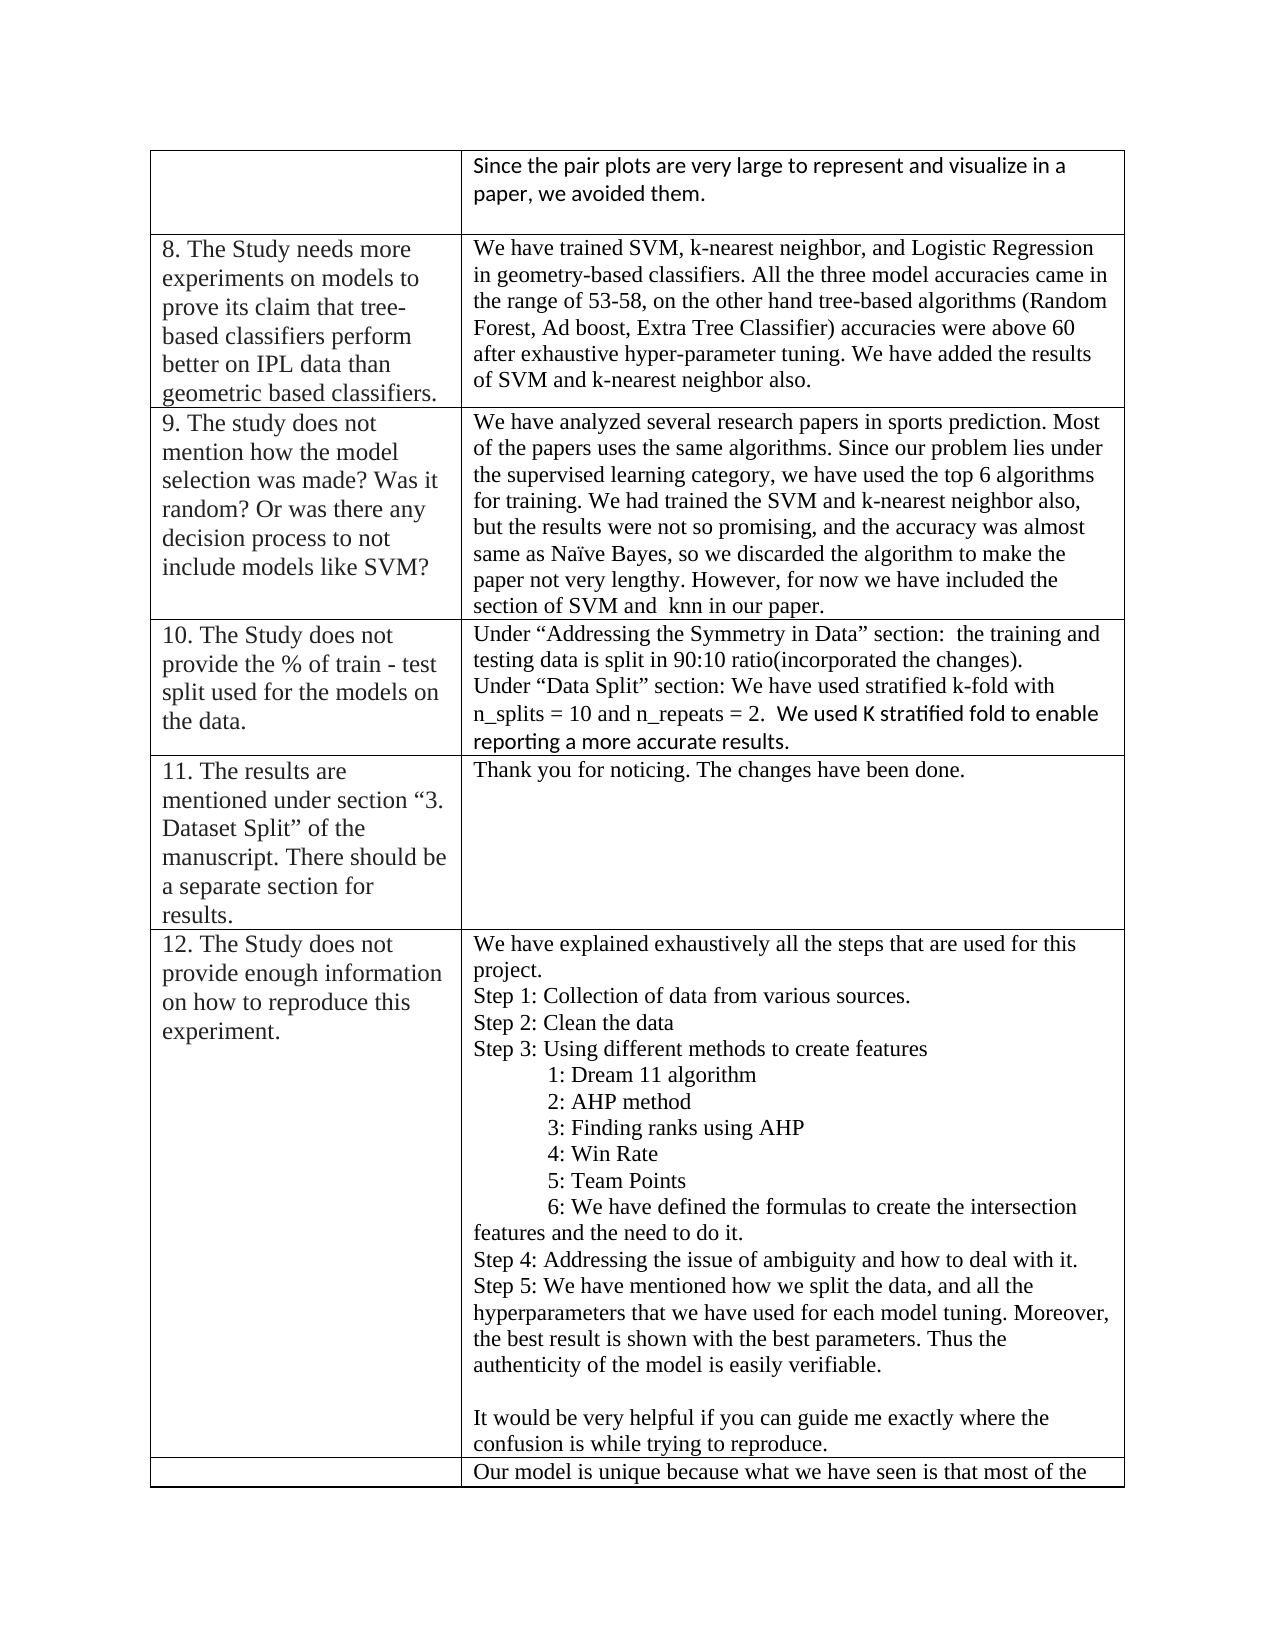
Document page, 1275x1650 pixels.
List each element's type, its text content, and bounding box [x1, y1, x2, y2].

table_cell Thank you for noticing. The changes have been done. [462, 756, 1124, 928]
table_cell We have trained SVM, k-nearest neighbor, and Logistic Regression in geometry-based classifiers. All the three model accuracies came in the range of 53-58, on the other hand tree-based algorithms (Random Forest, Ad boost, Extra Tree Classifier) accuracies were above 60 after exhaustive hyper-parameter tuning. We have added the results of SVM and k-nearest neighbor also. [462, 235, 1124, 407]
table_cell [462, 151, 1124, 233]
table_cell 8. The Study needs more experiments on models to prove its claim that tree-based classifiers perform better on IPL data than geometric based classifiers. [151, 235, 461, 407]
table_cell We have explained exhaustively all the steps that are used for this project. Step 1: Collection of data from various sources. Step 2: Clean the data Step 3: Using different methods to create features 1: Dream 11 algorithm 2: AHP method 3: Finding ranks using AHP 4: Win Rate 5: Team Points 6: We have defined the formulas to create the intersection features and the need to do it. Step 4: Addressing the issue of ambiguity and how to deal with it. Step 5: We have mentioned how we split the data, and all the hyperparameters that we have used for each model tuning. Moreover, the best result is shown with the best parameters. Thus the authenticity of the model is easily verifiable. It would be very helpful if you can guide me exactly where the confusion is while trying to reproduce. [462, 930, 1124, 1457]
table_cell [462, 1458, 1124, 1486]
table_cell 10. The Study does not provide the % of train - test split used for the models on the data. [151, 620, 461, 755]
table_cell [151, 1458, 461, 1486]
table_cell 12. The Study does not provide enough information on how to reproduce this experiment. [151, 930, 461, 1457]
table_cell Under “Addressing the Symmetry in Data” section: the training and testing data is split in 90:10 ratio(incorporated the changes). Under “Data Split” section: We have used stratified k-fold with n_splits = 10 and n_repeats = 2. We used K stratified fold to enable reporting a more accurate results. [462, 620, 1124, 755]
table_cell We have analyzed several research papers in sports prediction. Most of the papers uses the same algorithms. Since our problem lies under the supervised learning category, we have used the top 6 algorithms for training. We had trained the SVM and k-nearest neighbor also, but the results were not so promising, and the accuracy was almost same as Naïve Bayes, so we discarded the algorithm to make the paper not very lengthy. However, for now we have included the section of SVM and knn in our paper. [462, 408, 1124, 619]
table_cell 9. The study does not mention how the model selection was made? Was it random? Or was there any decision process to not include models like SVM? [151, 408, 461, 619]
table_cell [151, 151, 461, 233]
table_cell 11. The results are mentioned under section “3. Dataset Split” of the manuscript. There should be a separate section for results. [151, 756, 461, 928]
